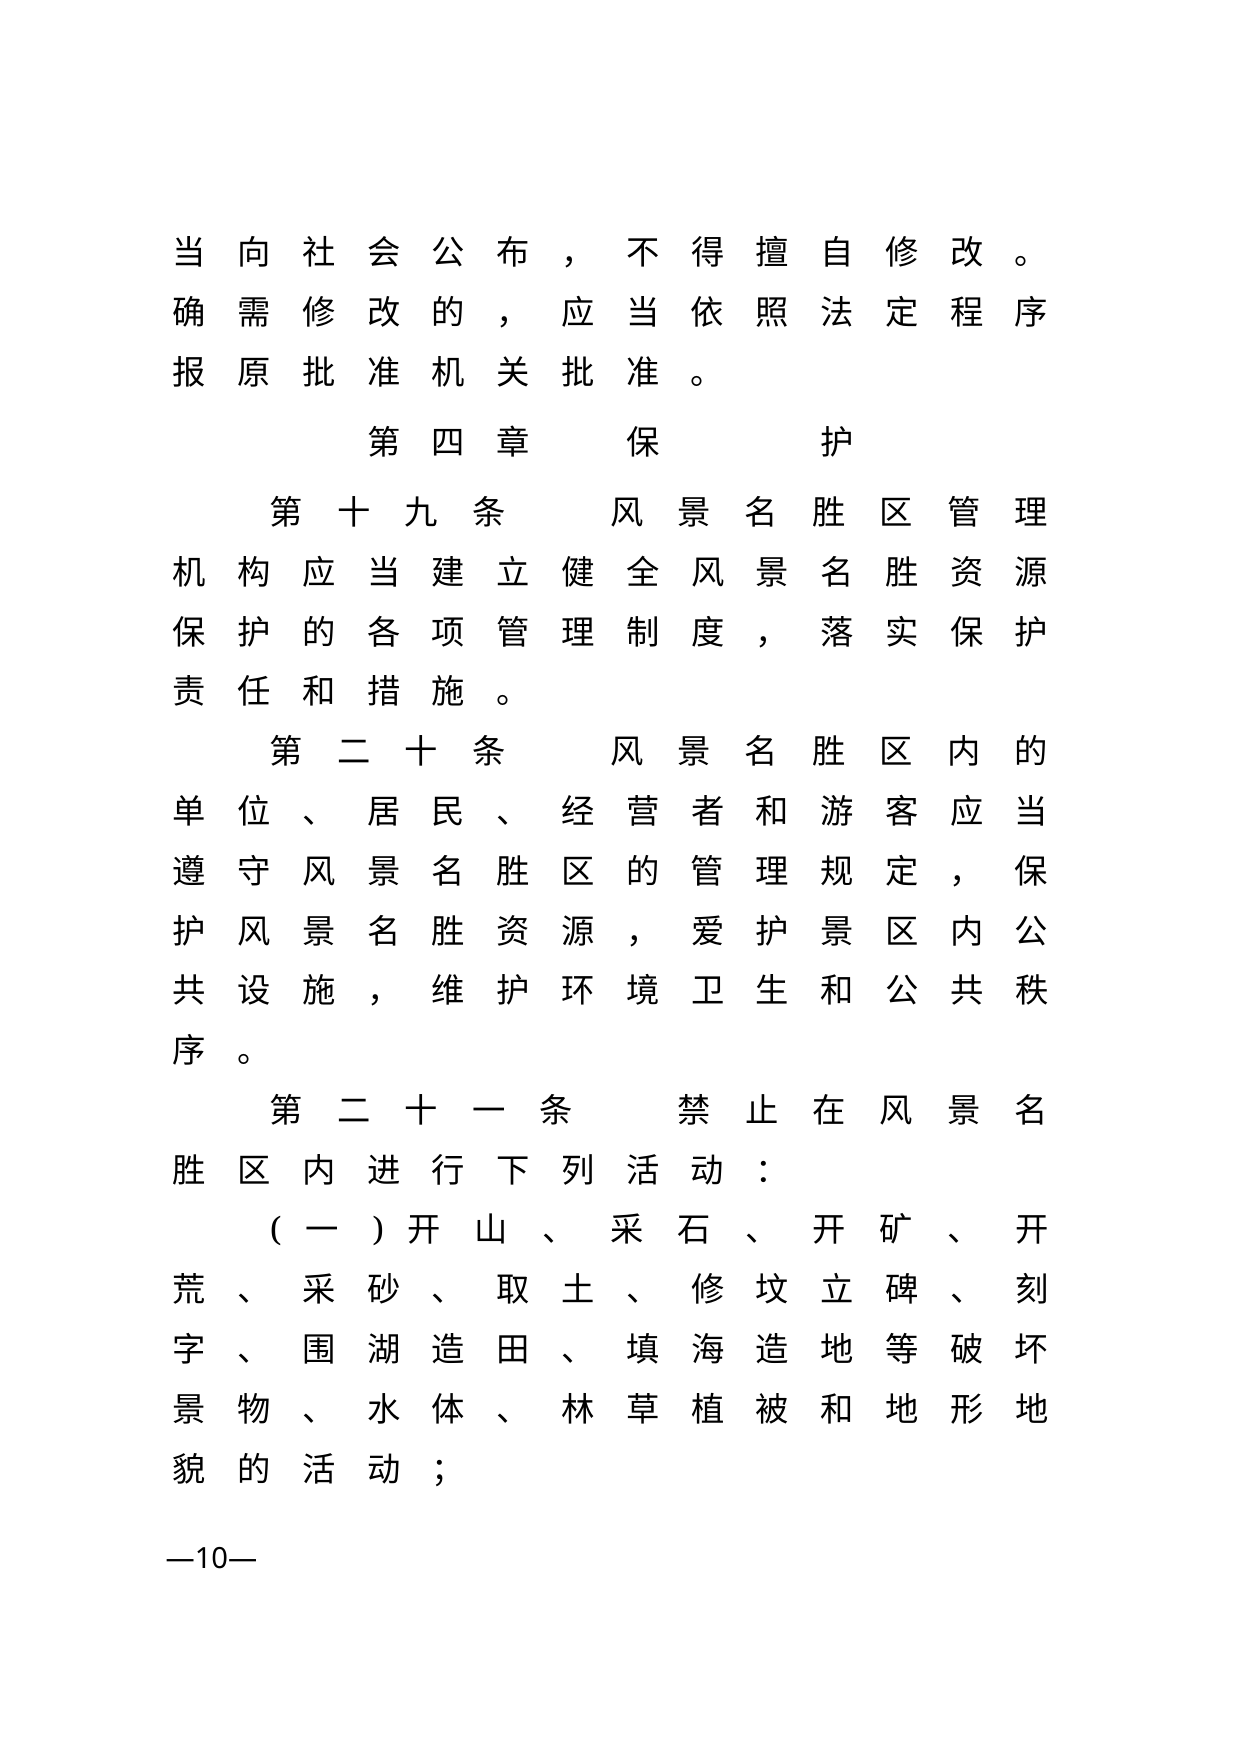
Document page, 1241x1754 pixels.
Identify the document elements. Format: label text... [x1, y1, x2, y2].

text 第二十一条 禁止在风景名胜区内进行下列活动： [172, 1078, 1079, 1198]
text (一)开山、采石、开矿、开荒、采砂、取土、修坟立碑、刻字、围湖造田、填海造地等破坏景物、水体、林草植被和地形地貌的活动； [172, 1198, 1079, 1497]
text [172, 220, 1079, 399]
text 第二十条 风景名胜区内的单位、居民、经营者和游客应当遵守风景名胜区的管理规定，保护风景名胜资源，爱护景区内公共设施，维护环境卫生和公共秩序。 [172, 719, 1079, 1078]
subtitle 第四章 保 护 [172, 410, 1079, 470]
text 第十九条 风景名胜区管理机构应当建立健全风景名胜资源保护的各项管理制度，落实保护责任和措施。 [172, 480, 1079, 719]
